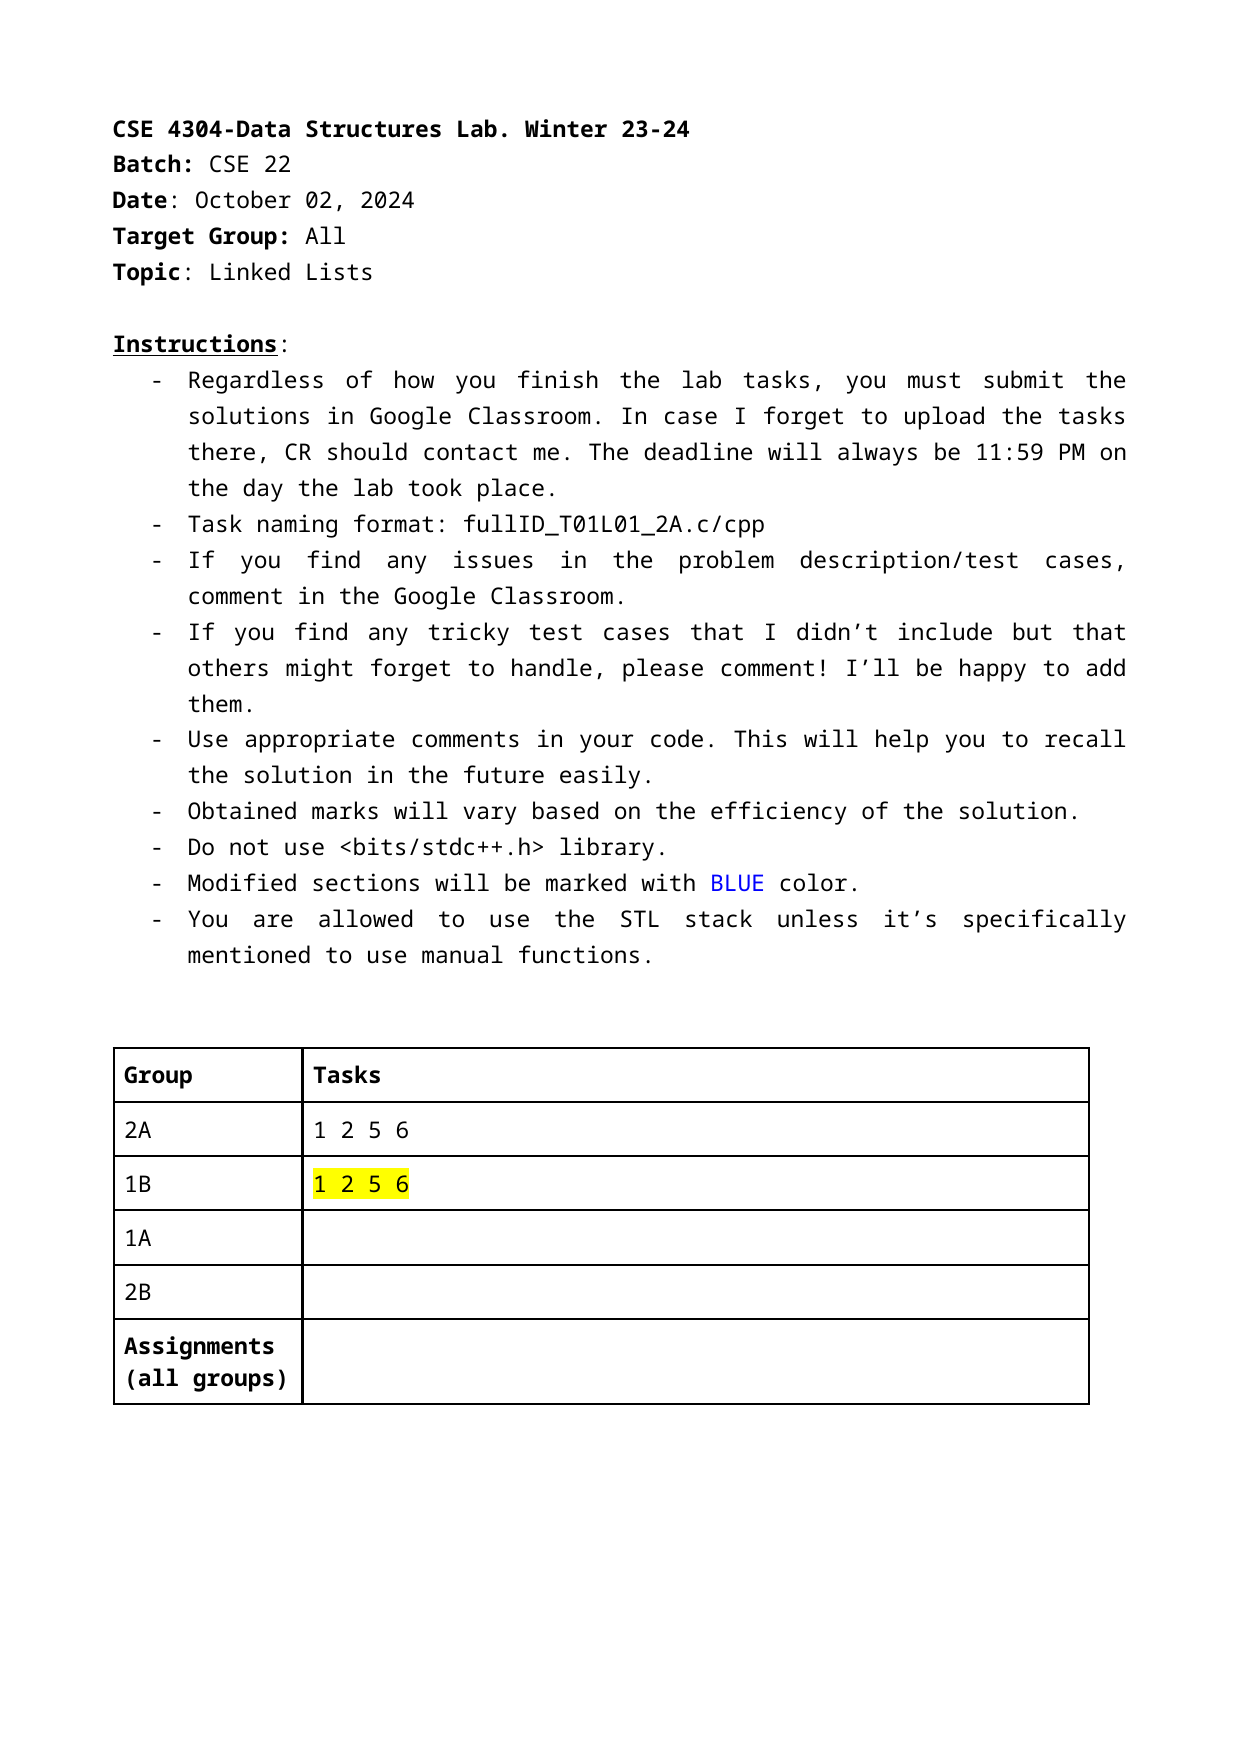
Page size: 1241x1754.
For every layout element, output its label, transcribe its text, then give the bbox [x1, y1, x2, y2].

table_cell [304, 1320, 1088, 1403]
list Obtained marks will vary based on the efficiency of the solution. [150, 795, 1128, 827]
text Date: October 02, 2024 [112, 184, 1128, 216]
table_cell Assignments (all groups) [115, 1320, 301, 1403]
table_cell 1A [115, 1211, 301, 1263]
table_cell 2A [115, 1103, 301, 1155]
text CSE 4304-Data Structures Lab. Winter 23-24 [112, 112, 1128, 144]
table_cell [304, 1211, 1088, 1263]
text Instructions: [112, 328, 1128, 359]
list Regardless of how you finish the lab tasks, you must submit the solutions in Google Classroom. In case I forget to upload the tasks there, CR should contact me. The deadline will always be 11:59 PM on the day the lab took place. [150, 364, 1128, 503]
list Task naming format: fullID_T01L01_2A.c/cpp [150, 508, 1128, 539]
text Target Group: All [112, 220, 1128, 252]
list Do not use <bits/stdc++.h> library. [150, 831, 1128, 862]
table_cell [304, 1266, 1088, 1318]
list If you find any tricky test cases that I didn’t include but that others might forget to handle, please comment! I’ll be happy to add them. [150, 616, 1128, 719]
table_cell 1B [115, 1157, 301, 1209]
table_cell 1 2 5 6 [304, 1157, 1088, 1209]
text Batch: CSE 22 [112, 148, 1128, 180]
list If you find any issues in the problem description/test cases, comment in the Google Classroom. [150, 544, 1128, 611]
table_header Tasks [304, 1049, 1088, 1101]
table_header Group [115, 1049, 301, 1101]
text Topic: Linked Lists [112, 256, 1128, 287]
list Modified sections will be marked with BLUE color. [150, 867, 1128, 898]
list You are allowed to use the STL stack unless it’s specifically mentioned to use manual functions. [150, 903, 1128, 970]
table_cell 1 2 5 6 [304, 1103, 1088, 1155]
table_cell 2B [115, 1266, 301, 1318]
list Use appropriate comments in your code. This will help you to recall the solution in the future easily. [150, 723, 1128, 791]
